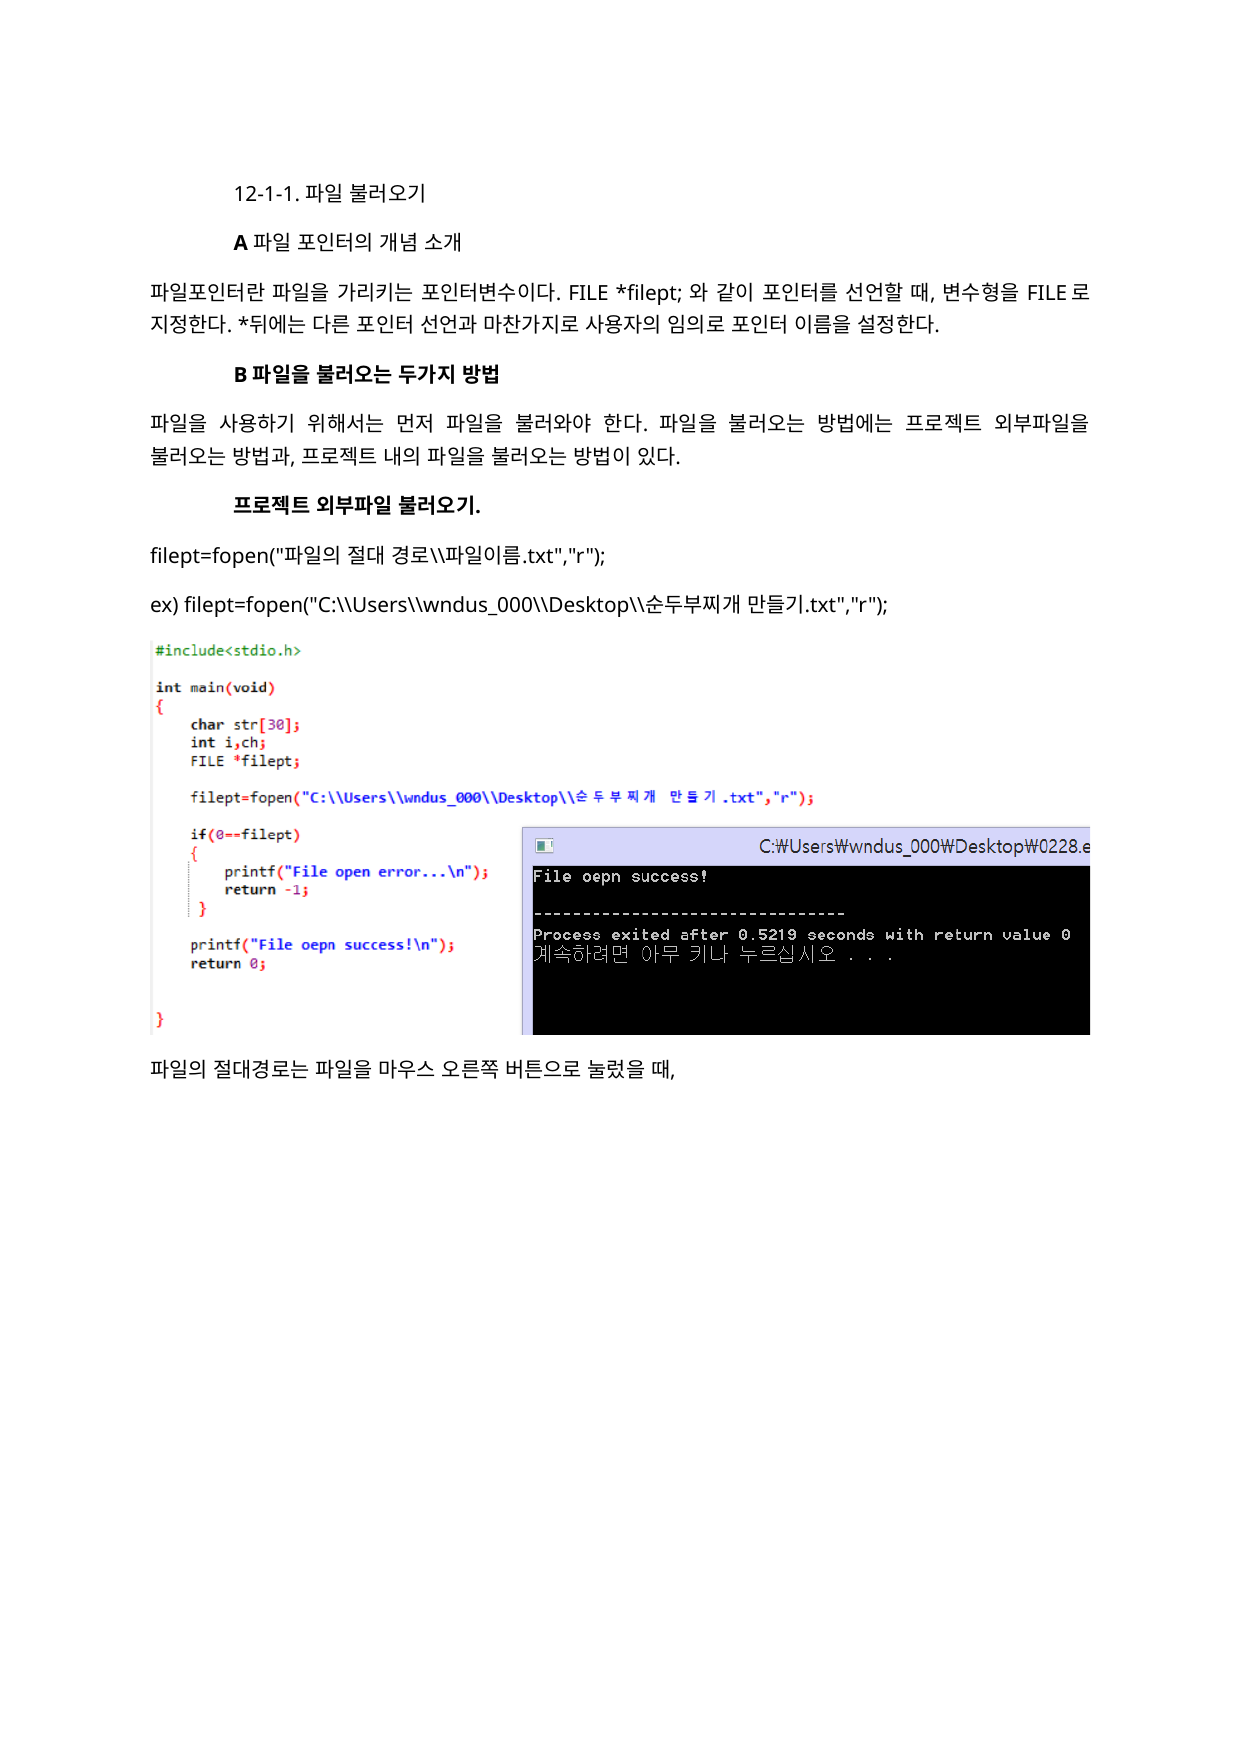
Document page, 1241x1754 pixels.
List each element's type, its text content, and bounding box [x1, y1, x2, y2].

text ex) filept=fopen("C:\\Users\\wndus_000\\Desktop\\순두부찌개 만들기.txt","r"); [150, 588, 1090, 618]
text 파일을 사용하기 위해서는 먼저 파일을 불러와야 한다. 파일을 불러오는 방법에는 프로젝트 외부파일을 불러오는 방법과, 프로젝트 내의 파일을 불러오는 방법이 있다. [150, 407, 1090, 470]
picture [150, 637, 1091, 1035]
text 파일포인터란 파일을 가리키는 포인터변수이다. FILE *filept; 와 같이 포인터를 선언할 때, 변수형을 FILE로 지정한다. *뒤에는 다른 포인터 선언과 마찬가지로 사용자의 임의로 포인터 이름을 설정한다. [150, 276, 1090, 339]
text B 파일을 불러오는 두가지 방법 [150, 358, 1090, 388]
text filept=fopen("파일의 절대 경로\\파일이름.txt","r"); [150, 539, 1090, 569]
text 12-1-1. 파일 불러오기 [150, 177, 1090, 207]
text 파일의 절대경로는 파일을 마우스 오른쪽 버튼으로 눌렀을 때, [150, 1053, 1090, 1083]
text A 파일 포인터의 개념 소개 [150, 227, 1090, 257]
text 프로젝트 외부파일 불러오기. [150, 489, 1090, 520]
